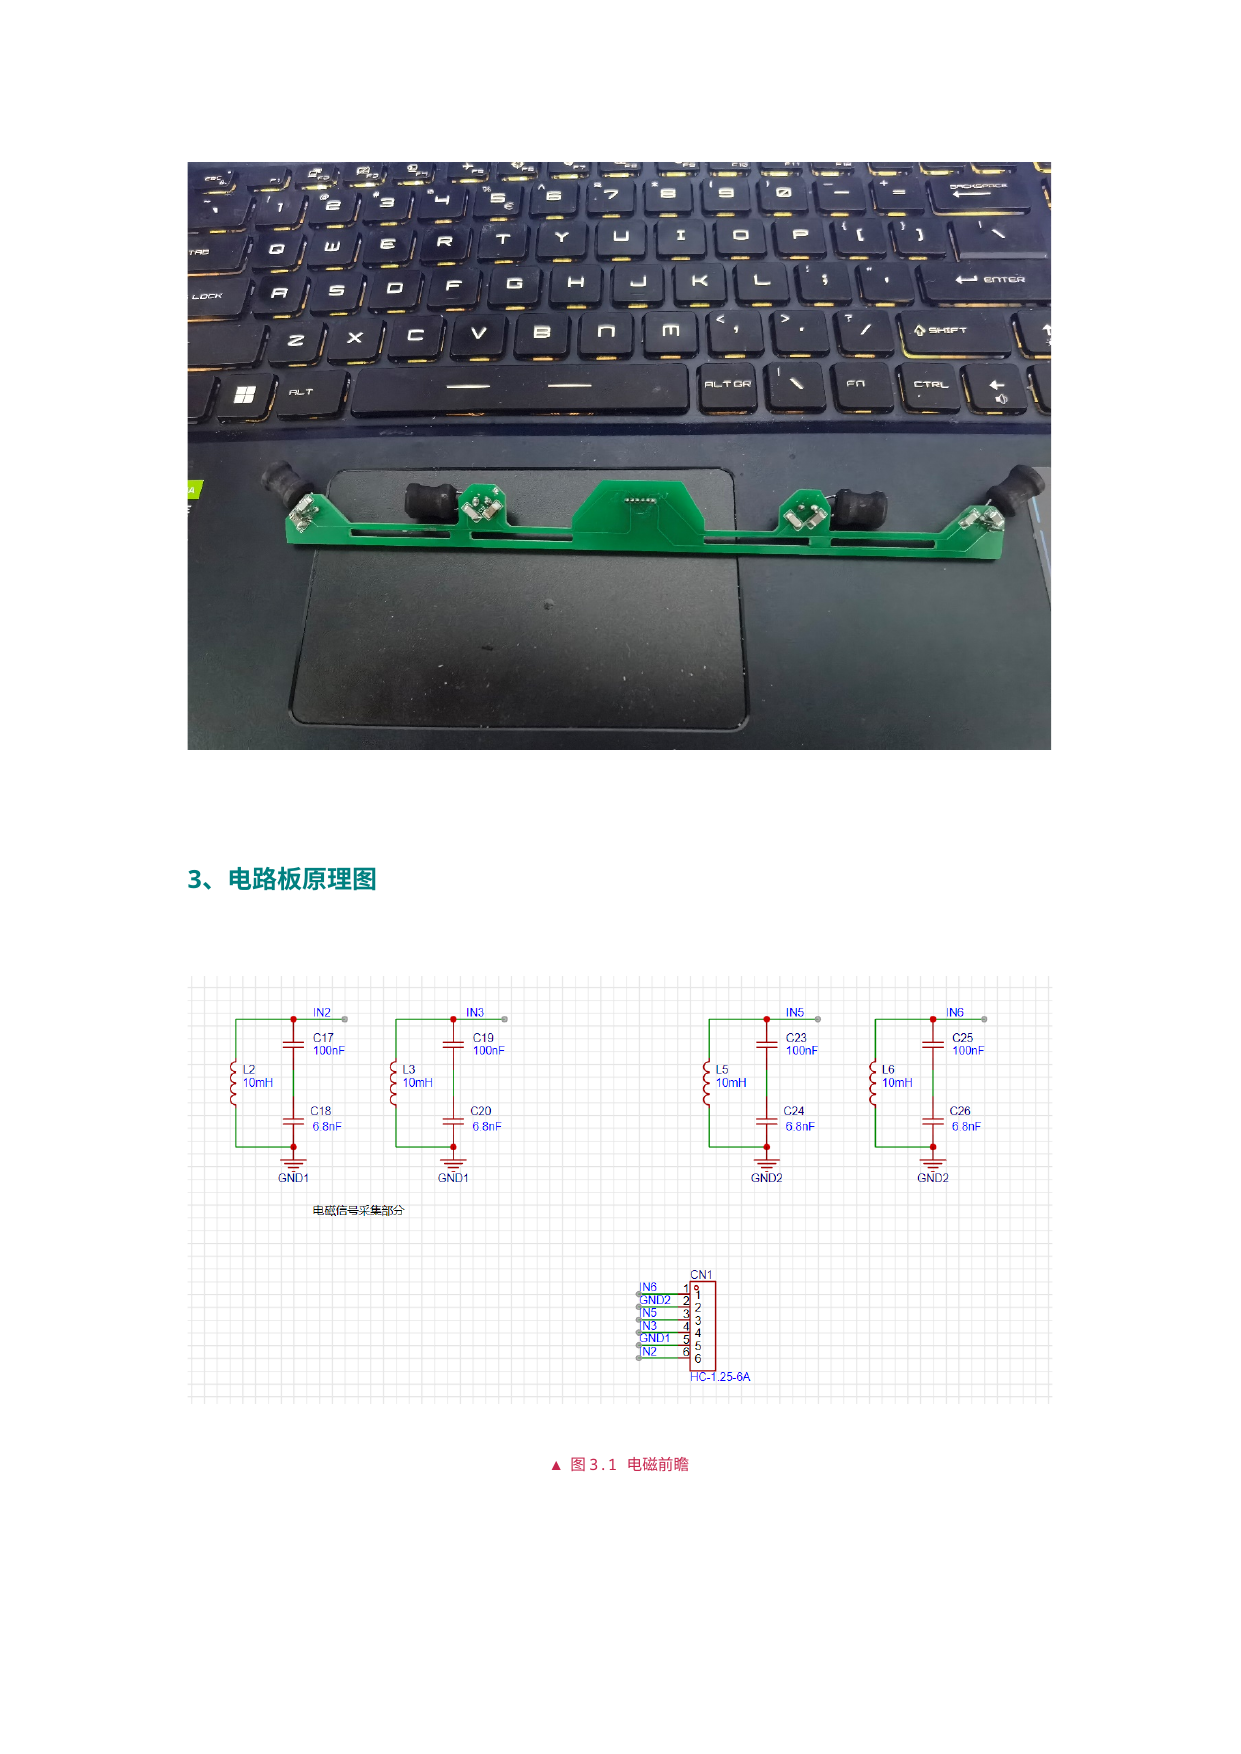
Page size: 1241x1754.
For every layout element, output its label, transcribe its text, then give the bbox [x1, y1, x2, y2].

picture [187, 162, 1052, 750]
text ▲ 图3.1 电磁前瞻 [187, 1448, 1053, 1480]
text 3、电路板原理图 [187, 845, 1053, 910]
picture [187, 976, 1053, 1404]
